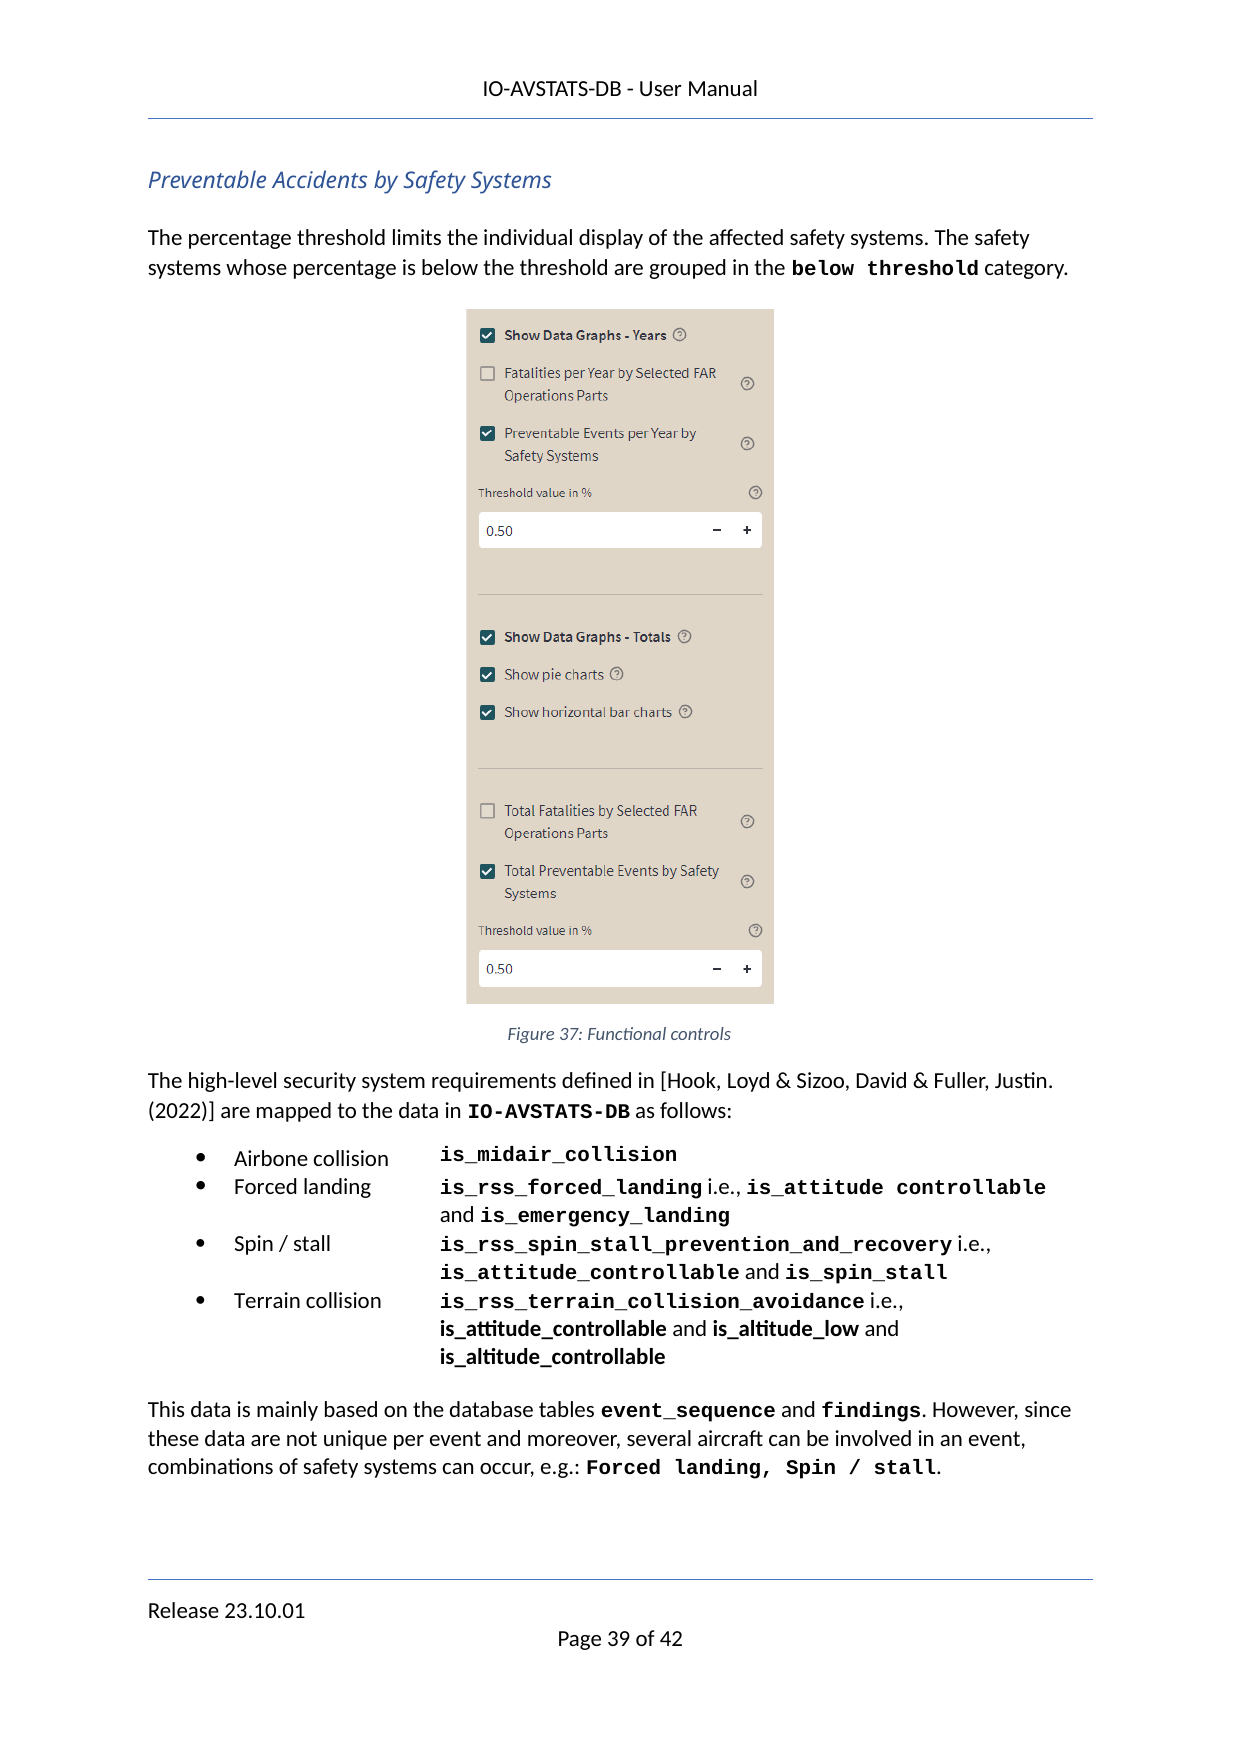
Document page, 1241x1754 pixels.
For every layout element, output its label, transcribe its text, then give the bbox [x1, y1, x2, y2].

text The high-level security system requirements defined in [Hook, Loyd & Sizoo, David & Fuller, Justin. (2022)] are mapped to the data in IO-AVSTATS-DB as follows: [148, 1066, 1093, 1125]
table_cell is_rss_terrain_collision_avoidance i.e., is_attitude_controllable and is_altitude_low and is_altitude_controllable [428, 1286, 1092, 1371]
table_cell is_rss_spin_stall_prevention_and_recovery i.e., is_attitude_controllable and is_spin_stall [428, 1229, 1092, 1286]
text This data is mainly based on the database tables event_sequence and findings. However, since these data are not unique per event and moreover, several aircraft can be involved in an event, combinations of safety systems can occur, e.g.: Forced landing, Spin / stall. [148, 1396, 1093, 1481]
table_header Airbone collision [148, 1144, 428, 1172]
text Figure 37: Functional controls [148, 1022, 1093, 1045]
table_cell Terrain collision [148, 1286, 428, 1371]
table_cell is_rss_forced_landing i.e., is_attitude controllable and is_emergency_landing [428, 1172, 1092, 1229]
table_cell Forced landing [148, 1172, 428, 1229]
table_header is_midair_collision [428, 1144, 1092, 1172]
text The percentage threshold limits the individual display of the affected safety systems. The safety systems whose percentage is below the threshold are grouped in the below threshold category. [148, 223, 1093, 282]
table_cell Spin / stall [148, 1229, 428, 1286]
picture [466, 309, 774, 1004]
subtitle Preventable Accidents by Safety Systems [148, 164, 1093, 196]
